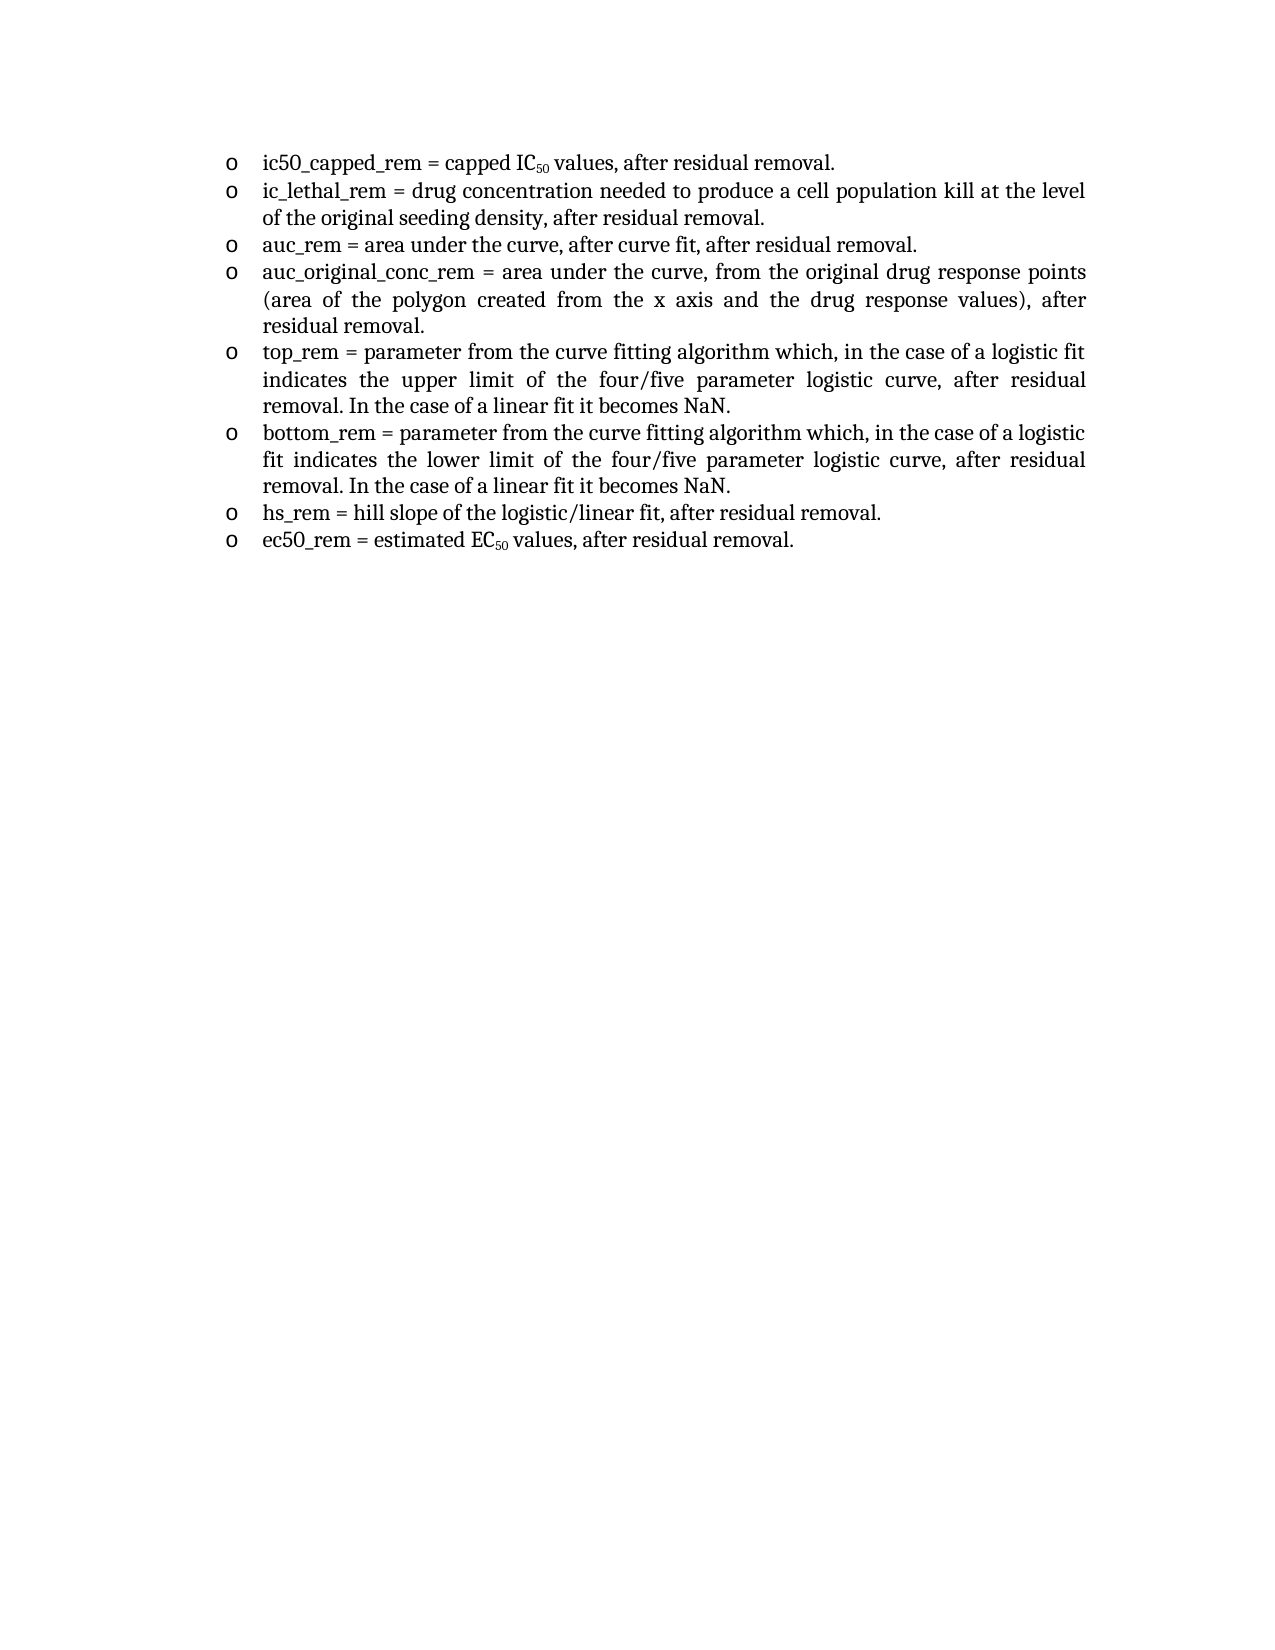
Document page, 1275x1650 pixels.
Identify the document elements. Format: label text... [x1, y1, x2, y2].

list bottom_rem = parameter from the curve fitting algorithm which, in the case of a logistic fit indicates the lower limit of the four/five parameter logistic curve, after residual removal. In the case of a linear fit it becomes NaN. [225, 419, 1087, 499]
list ec50_rem = estimated EC50 values, after residual removal. [225, 527, 1087, 554]
list top_rem = parameter from the curve fitting algorithm which, in the case of a logistic fit indicates the upper limit of the four/five parameter logistic curve, after residual removal. In the case of a linear fit it becomes NaN. [225, 339, 1087, 419]
list ic50_capped_rem = capped IC50 values, after residual removal. [225, 150, 1087, 177]
list ic_lethal_rem = drug concentration needed to produce a cell population kill at the level of the original seeding density, after residual removal. [225, 177, 1087, 231]
list hs_rem = hill slope of the logistic/linear fit, after residual removal. [225, 499, 1087, 527]
list auc_original_conc_rem = area under the curve, from the original drug response points (area of the polygon created from the x axis and the drug response values), after residual removal. [225, 259, 1087, 339]
list auc_rem = area under the curve, after curve fit, after residual removal. [225, 231, 1087, 259]
